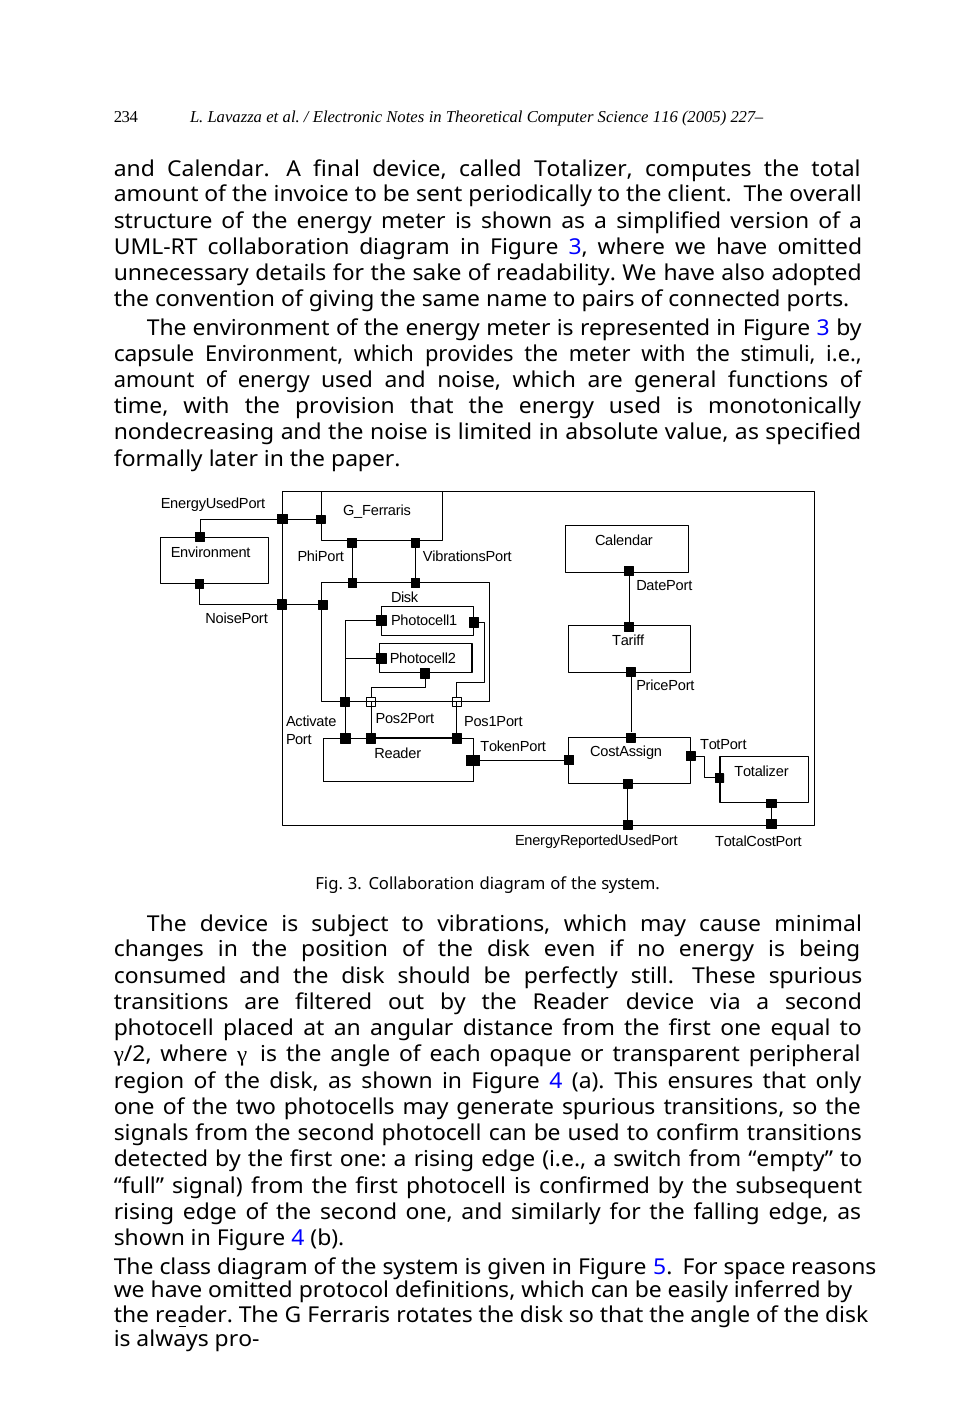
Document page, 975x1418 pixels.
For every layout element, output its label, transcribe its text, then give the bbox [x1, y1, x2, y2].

text and Calendar. A final device, called Totalizer, computes the total amount of the invoice to be sent periodically to the client. The overall structure of the energy meter is shown as a simplified version of a UML-RT collaboration diagram in Figure 3, where we have omitted unnecessary details for the sake of readability. We have also adopted the convention of giving the same name to pairs of connected ports. [113, 156, 862, 313]
text The class diagram of the system is given in Figure 5. For space reasons we have omitted protocol definitions, which can be easily inferred by the reader. The G Ferraris rotates the disk so that the angle of the disk is always pro- [113, 1255, 879, 1353]
text EnergyReportedUsedPort TotalCostPort [515, 490, 879, 850]
text The device is subject to vibrations, which may cause minimal changes in the position of the disk even if no energy is being consumed and the disk should be perfectly still. These spurious transitions are filtered out by the Reader device via a second photocell placed at an angular distance from the first one equal to γ/2, where γ is the angle of each opaque or transparent peripheral region of the disk, as shown in Figure 4 (a). This ensures that only one of the two photocells may generate spurious transitions, so the signals from the second photocell can be used to confirm transitions detected by the first one: a rising edge (i.e., a switch from “empty” to “full” signal) from the first photocell is confirmed by the subsequent rising edge of the second one, and similarly for the falling edge, as shown in Figure 4 (b). [113, 911, 862, 1252]
text The environment of the energy meter is represented in Figure 3 by capsule Environment, which provides the meter with the stimuli, i.e., amount of energy used and noise, which are general functions of time, with the provision that the energy used is monotonically nondecreasing and the noise is limited in absolute value, as specified formally later in the paper. [113, 315, 862, 472]
text Fig. 3. Collaboration diagram of the system. [98, 872, 877, 894]
